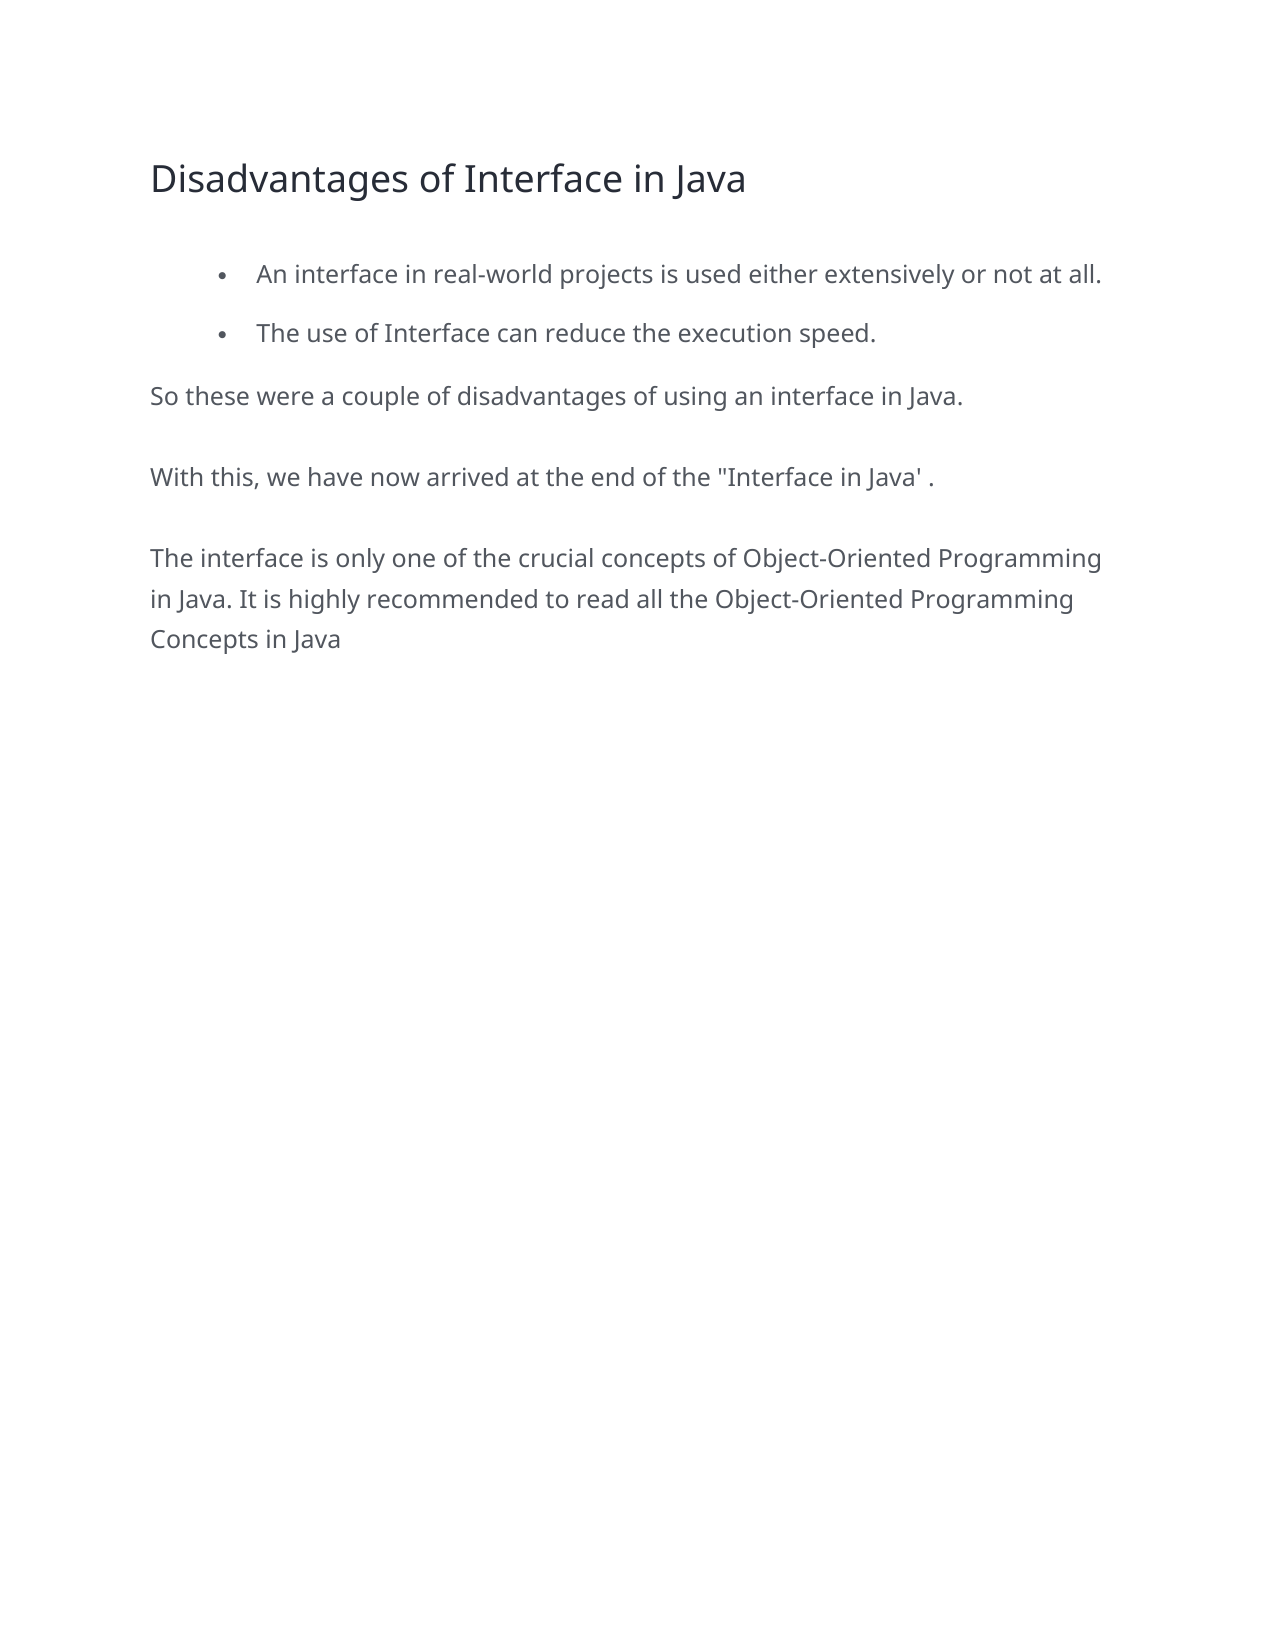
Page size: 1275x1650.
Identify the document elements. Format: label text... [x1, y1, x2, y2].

text So these were a couple of disadvantages of using an interface in Java. [150, 372, 1125, 412]
subtitle Disadvantages of Interface in Java [150, 150, 1125, 203]
list An interface in real-world projects is used either extensively or not at all. [219, 253, 1125, 291]
text The interface is only one of the crucial concepts of Object-Oriented Programming in Java. It is highly recommended to read all the Object-Oriented Programming Concepts in Java [150, 534, 1125, 656]
text With this, we have now arrived at the end of the "Interface in Java' . [150, 453, 1125, 494]
list The use of Interface can reduce the execution speed. [219, 312, 1125, 350]
